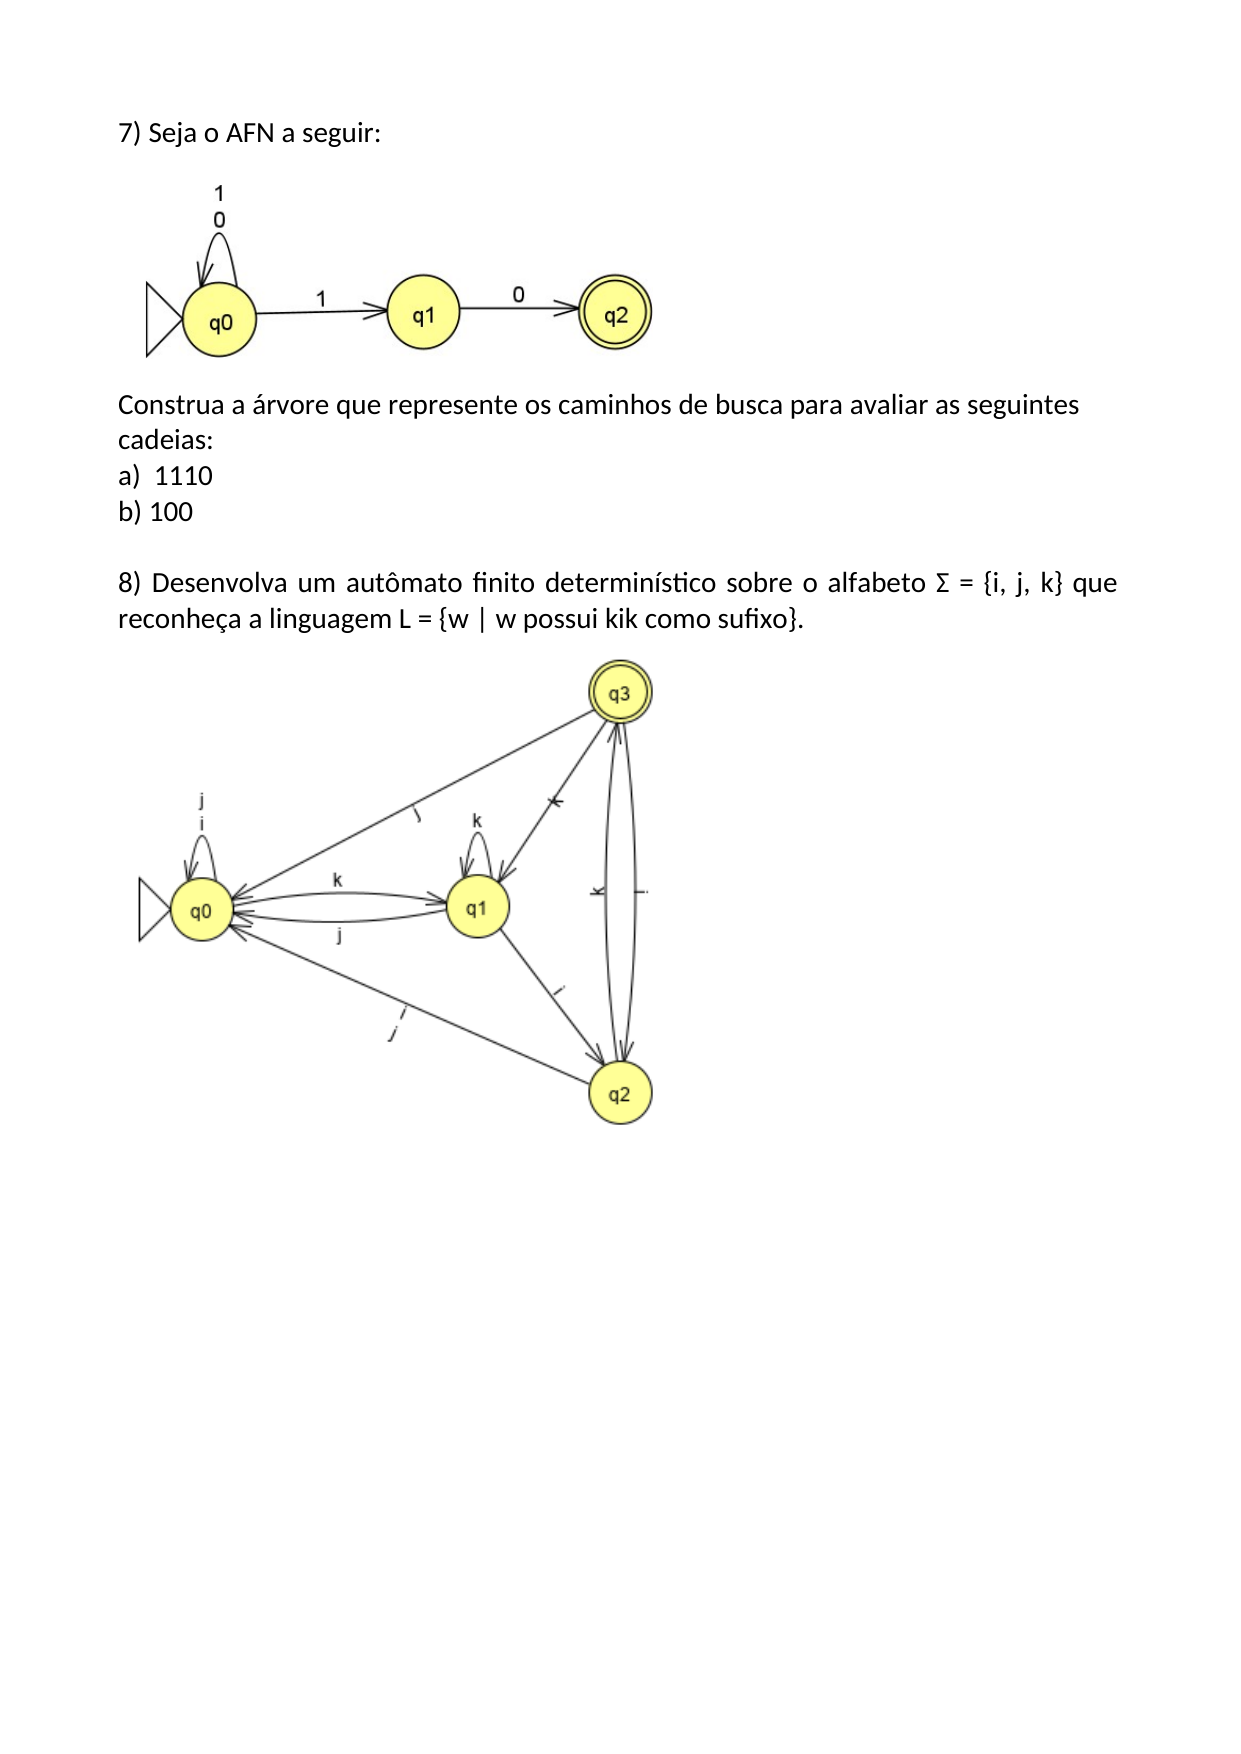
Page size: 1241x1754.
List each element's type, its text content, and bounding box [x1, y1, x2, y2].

list Desenvolva um autômato finito determinístico sobre o alfabeto Σ = {i, j, k} que [118, 564, 1134, 599]
picture [145, 185, 653, 359]
text a) 1110 [118, 457, 1134, 493]
picture [117, 635, 689, 1150]
text Construa a árvore que represente os caminhos de busca para avaliar as seguintes cadeias: [118, 386, 1134, 457]
list Seja o AFN a seguir: [118, 114, 1134, 150]
text reconheça a linguagem L = {w | w possui kik como sufixo}. [118, 600, 1134, 635]
text b) 100 [118, 493, 1134, 528]
